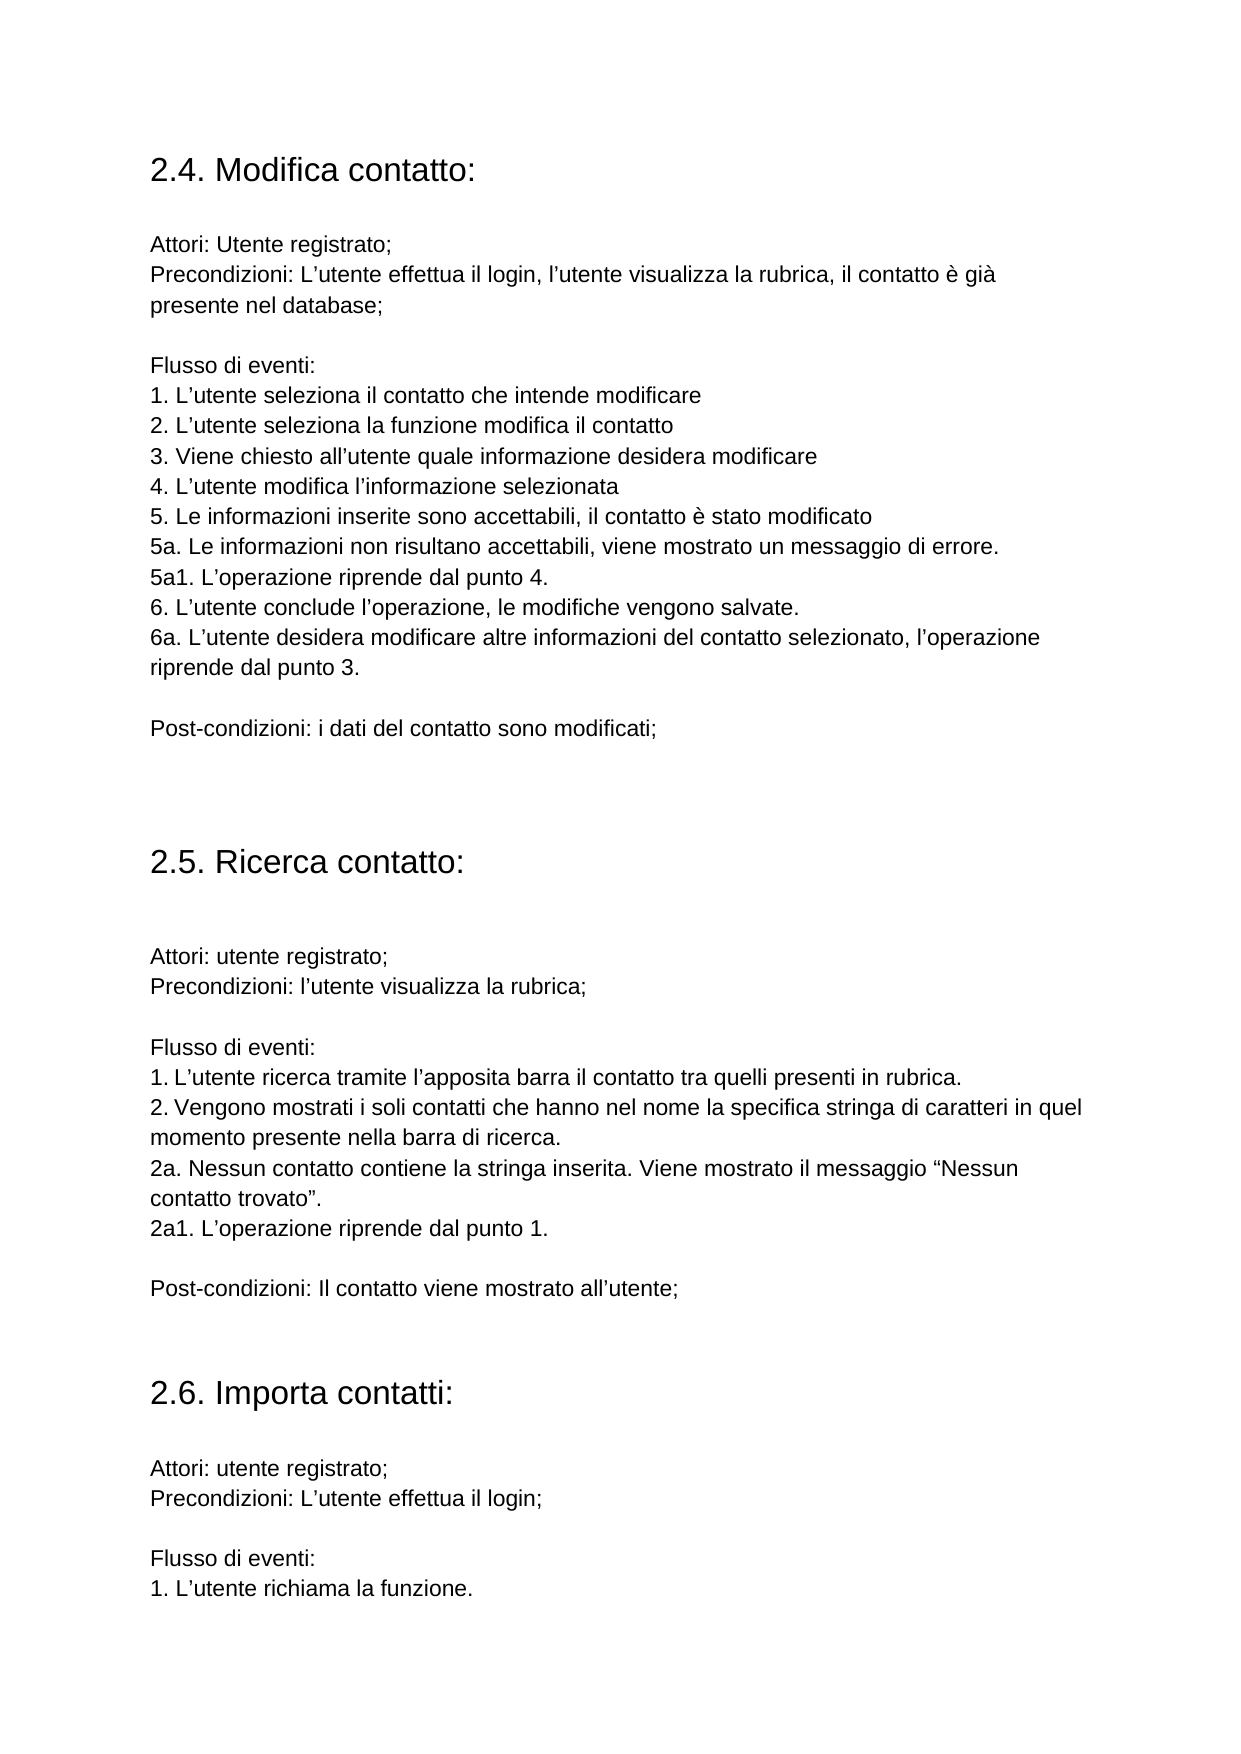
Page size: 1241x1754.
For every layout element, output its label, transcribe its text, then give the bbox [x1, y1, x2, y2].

text 2a1. L’operazione riprende dal punto 1. [150, 1215, 1090, 1241]
text Attori: utente registrato; [150, 1454, 1090, 1481]
text 1. L’utente seleziona il contatto che intende modificare [150, 382, 1090, 408]
text Attori: utente registrato; [150, 943, 1090, 969]
text Attori: Utente registrato; [150, 231, 1090, 257]
text 6a. L’utente desidera modificare altre informazioni del contatto selezionato, l’operazione riprende dal punto 3. [150, 624, 1090, 680]
text Precondizioni: l’utente visualizza la rubrica; [150, 973, 1090, 1000]
subtitle 2.4. Modifica contatto: [150, 150, 1090, 188]
text 1. L’utente ricerca tramite l’apposita barra il contatto tra quelli presenti in rubrica. [150, 1064, 1090, 1090]
text 6. L’utente conclude l’operazione, le modifiche vengono salvate. [150, 594, 1090, 620]
text Precondizioni: L’utente effettua il login, l’utente visualizza la rubrica, il contatto è già presente nel database; [150, 261, 1090, 318]
text Post-condizioni: i dati del contatto sono modificati; [150, 714, 1090, 741]
text 2. L’utente seleziona la funzione modifica il contatto [150, 412, 1090, 439]
text 5a1. L’operazione riprende dal punto 4. [150, 563, 1090, 590]
text 5. Le informazioni inserite sono accettabili, il contatto è stato modificato [150, 503, 1090, 529]
text Precondizioni: L’utente effettua il login; [150, 1485, 1090, 1511]
subtitle 2.5. Ricerca contatto: [150, 843, 1090, 881]
text 3. Viene chiesto all’utente quale informazione desidera modificare [150, 443, 1090, 469]
text 2a. Nessun contatto contiene la stringa inserita. Viene mostrato il messaggio “Nessun contatto trovato”. [150, 1154, 1090, 1211]
text 5a. Le informazioni non risultano accettabili, viene mostrato un messaggio di errore. [150, 533, 1090, 559]
text Flusso di eventi: [150, 352, 1090, 378]
text 2. Vengono mostrati i soli contatti che hanno nel nome la specifica stringa di caratteri in quel momento presente nella barra di ricerca. [150, 1094, 1090, 1151]
subtitle 2.6. Importa contatti: [150, 1373, 1090, 1412]
text Flusso di eventi: [150, 1545, 1090, 1571]
text Post-condizioni: Il contatto viene mostrato all’utente; [150, 1275, 1090, 1302]
text 1. L’utente richiama la funzione. [150, 1575, 1090, 1602]
text 4. L’utente modifica l’informazione selezionata [150, 473, 1090, 499]
text Flusso di eventi: [150, 1034, 1090, 1060]
